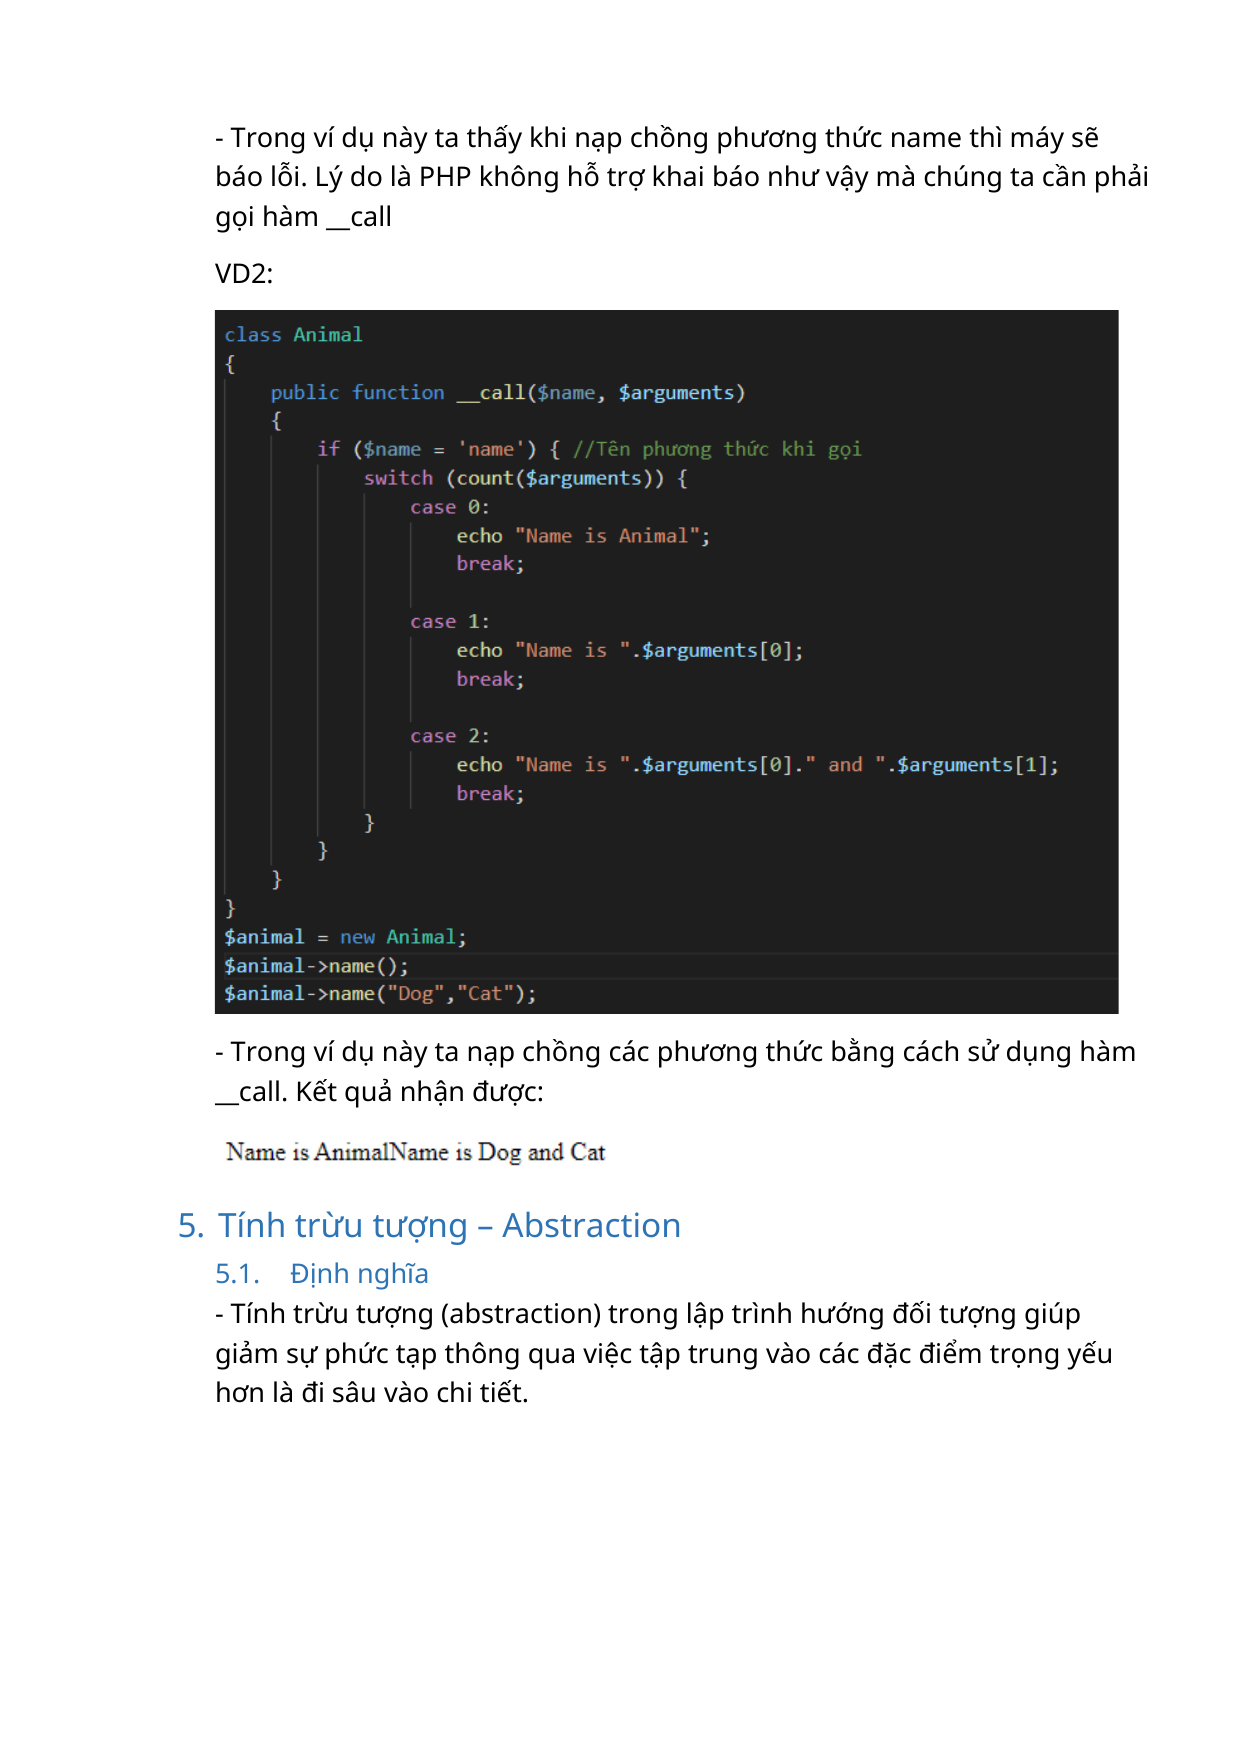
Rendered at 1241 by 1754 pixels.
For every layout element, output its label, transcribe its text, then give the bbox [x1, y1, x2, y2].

text VD2: [215, 254, 1152, 291]
text - Tính trừu tượng (abstraction) trong lập trình hướng đối tượng giúp giảm sự phức tạp thông qua việc tập trung vào các đặc điểm trọng yếu hơn là đi sâu vào chi tiết. [215, 1294, 1152, 1411]
text - Trong ví dụ này ta nạp chồng các phương thức bằng cách sử dụng hàm __call. Kết quả nhận được: [215, 1033, 1152, 1109]
subtitle Tính trừu tượng – Abstraction [177, 1201, 1152, 1247]
text - Trong ví dụ này ta thấy khi nạp chồng phương thức name thì máy sẽ báo lỗi. Lý do là PHP không hỗ trợ khai báo như vậy mà chúng ta cần phải gọi hàm __call [215, 118, 1152, 234]
picture [214, 1128, 659, 1175]
picture [214, 310, 1119, 1014]
subtitle Định nghĩa [215, 1254, 1152, 1291]
